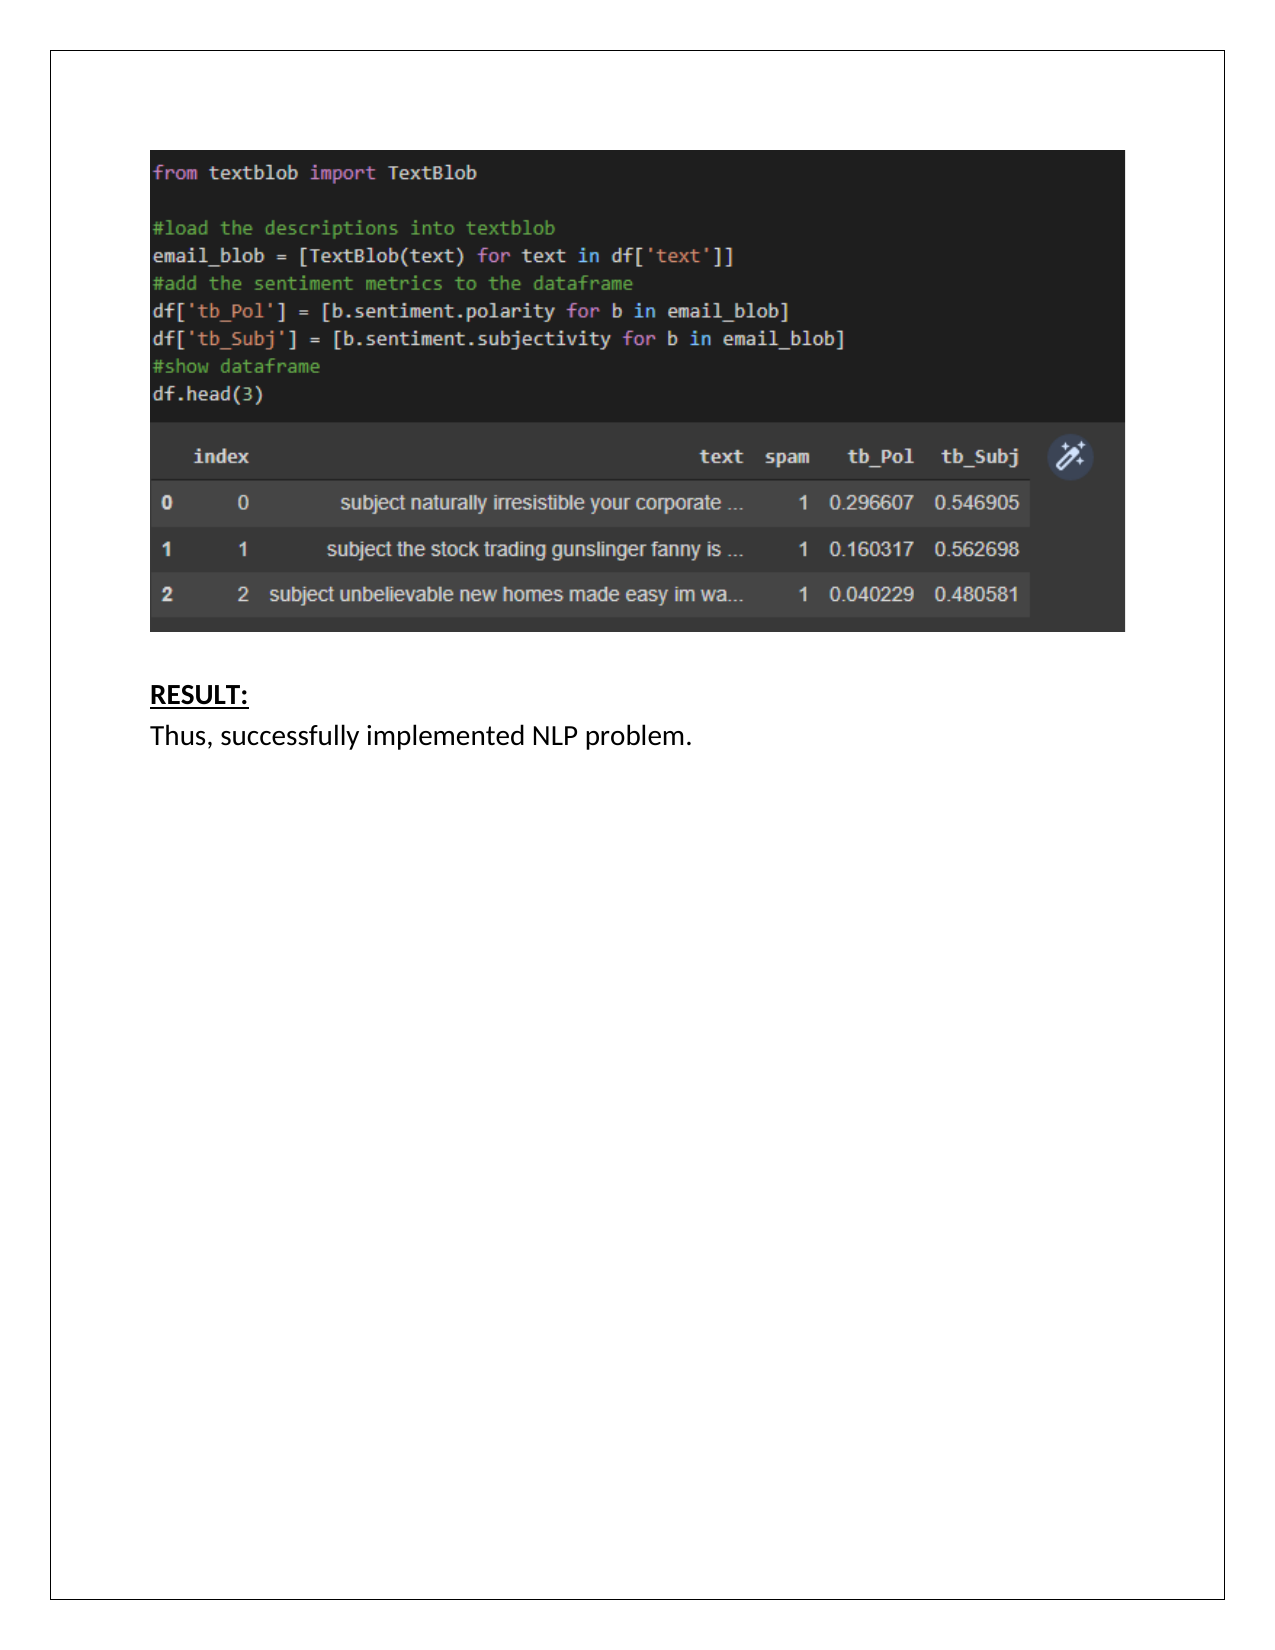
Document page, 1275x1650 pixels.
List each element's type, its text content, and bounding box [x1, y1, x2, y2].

picture [150, 150, 1125, 632]
text RESULT: [150, 676, 1125, 712]
text Thus, successfully implemented NLP problem. [150, 717, 1125, 753]
